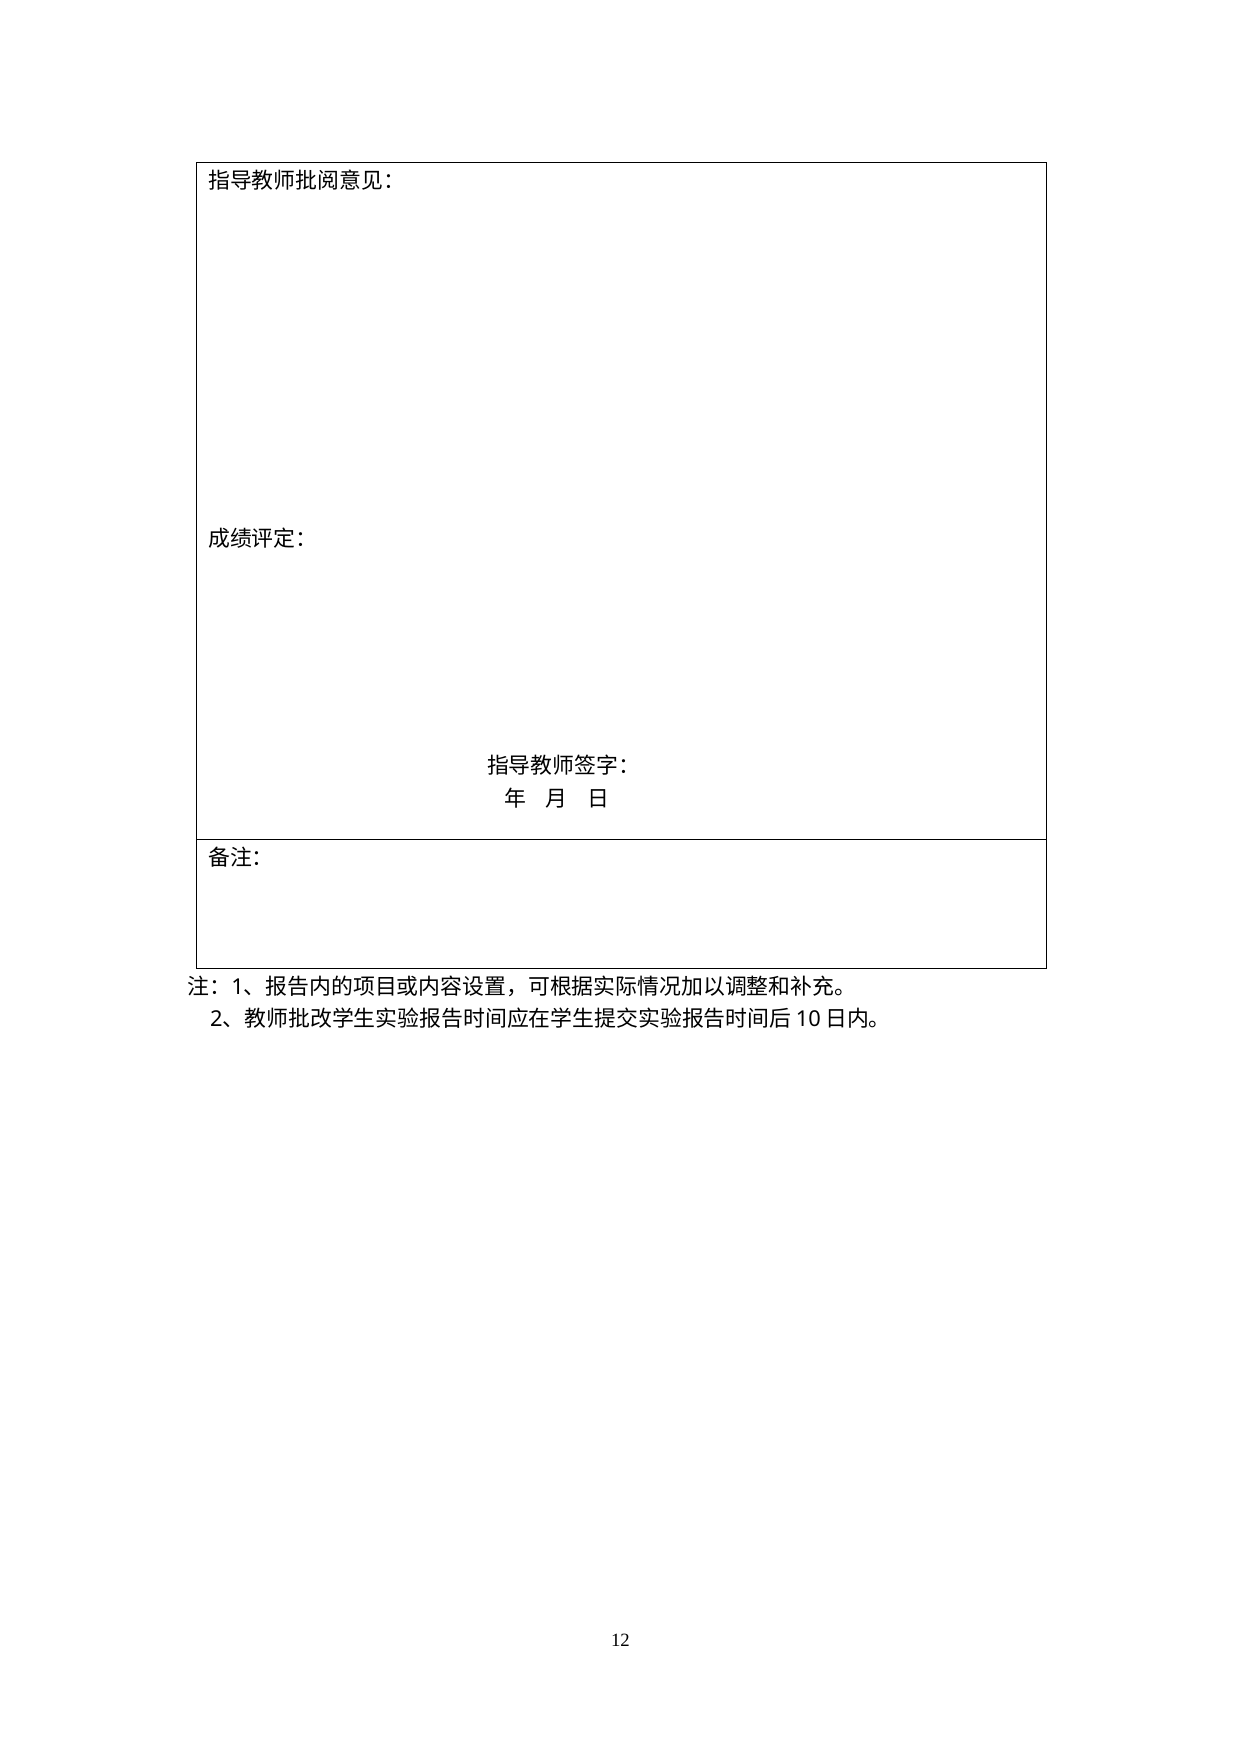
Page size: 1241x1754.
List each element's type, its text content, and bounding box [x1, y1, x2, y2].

table_cell 备注： [197, 840, 1046, 967]
text 注：1、报告内的项目或内容设置，可根据实际情况加以调整和补充。 [187, 968, 1053, 1001]
table_header 指导教师批阅意见： 成绩评定： 指导教师签字： 年 月 日 [197, 163, 1046, 839]
text 2、教师批改学生实验报告时间应在学生提交实验报告时间后10日内。 [187, 1001, 1053, 1033]
